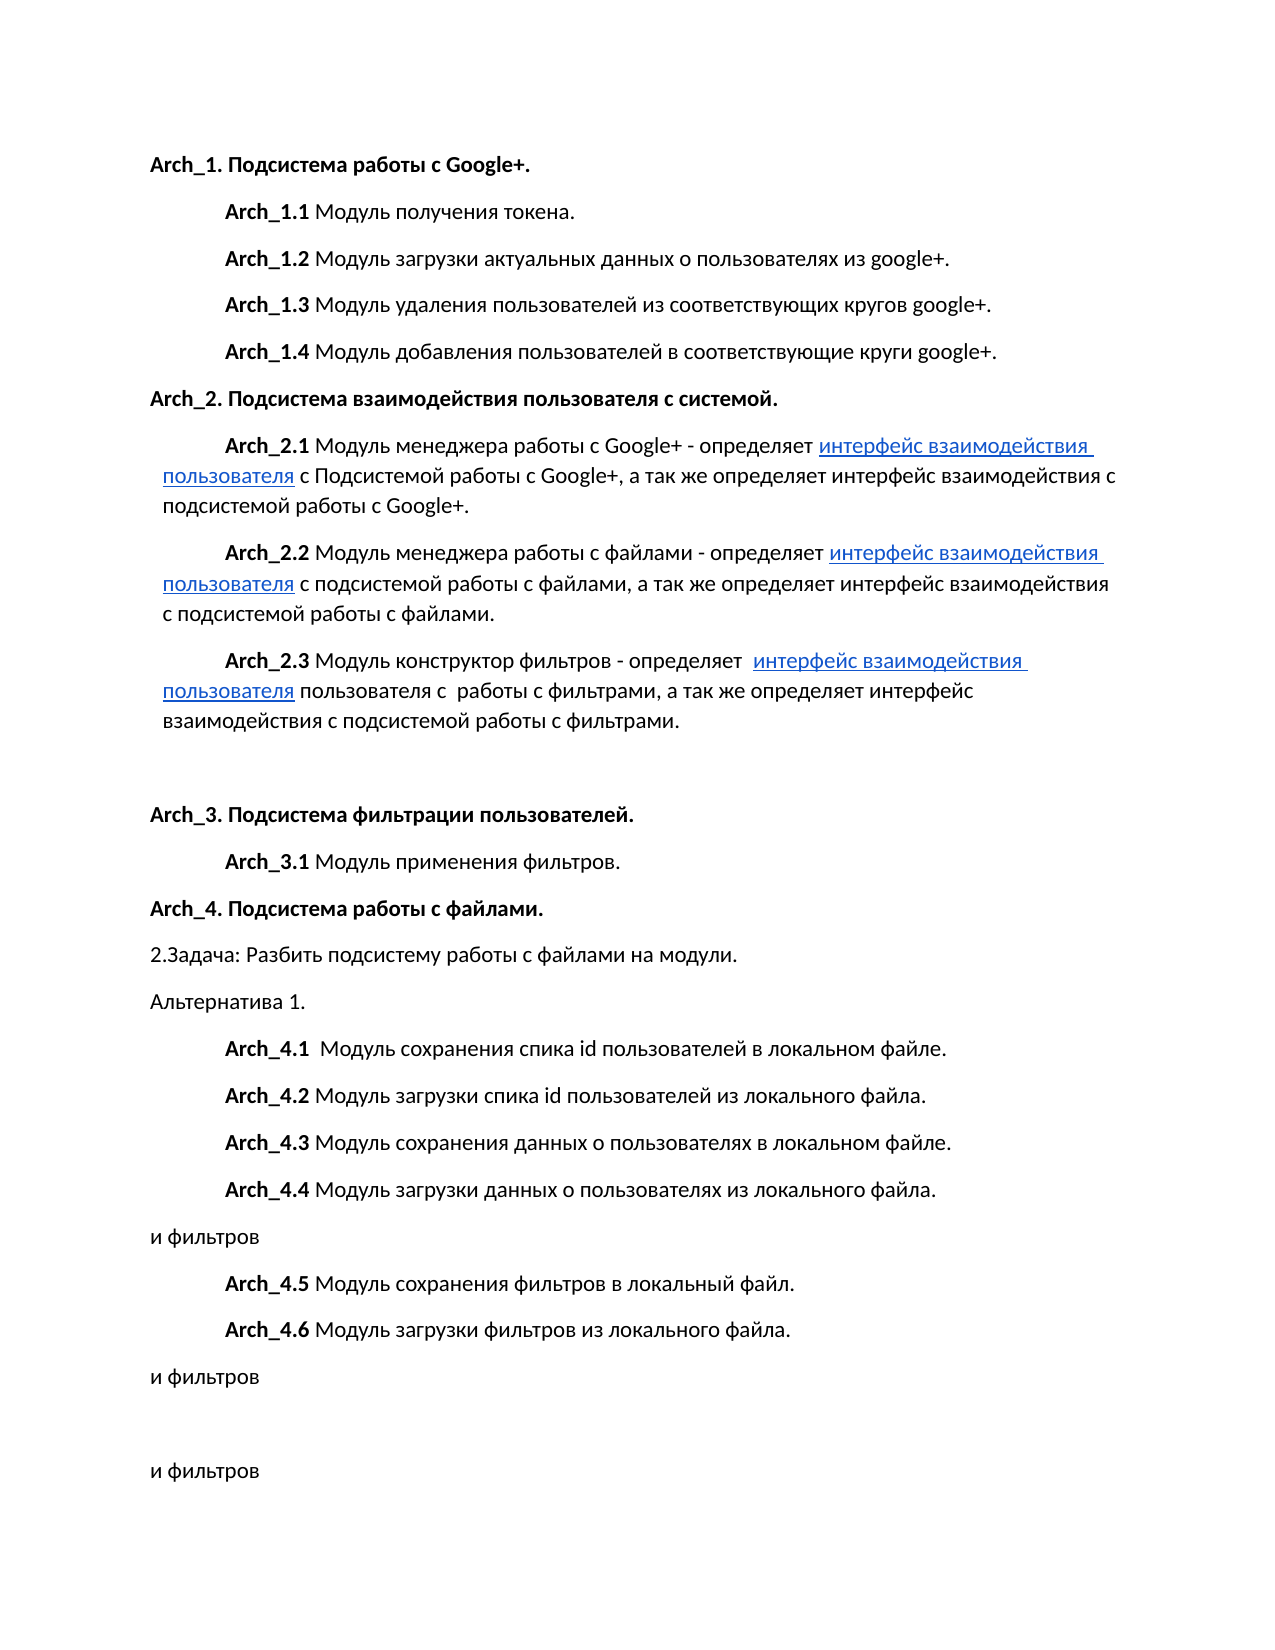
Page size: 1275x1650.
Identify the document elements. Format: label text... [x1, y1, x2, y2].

text Arch_4. Подсистема работы с файлами. [150, 894, 1125, 922]
text Arch_1.4 Модуль добавления пользователей в соответствующие круги google+. [225, 337, 1125, 366]
text Arch_4.4 Модуль загрузки данных о пользователях из локального файла. [225, 1175, 1125, 1203]
text Альтернатива 1. [150, 987, 1125, 1016]
text и фильтров [150, 1456, 1125, 1484]
text и фильтров [150, 1222, 1125, 1250]
text Arch_3. Подсистема фильтрации пользователей. [150, 800, 1125, 828]
text Arch_1. Подсистема работы с Google+. [150, 150, 1125, 178]
text 2.Задача: Разбить подсистему работы с файлами на модули. [150, 941, 1125, 969]
text Arch_2.3 Модуль конструктор фильтров - определяет интерфейс взаимодействия пользователя пользователя с работы с фильтрами, а так же определяет интерфейс взаимодействия с подсистемой работы с фильтрами. [162, 646, 1122, 734]
text Arch_4.2 Модуль загрузки спика id пользователей из локального файла. [225, 1081, 1125, 1109]
text Arch_4.5 Модуль сохранения фильтров в локальный файл. [225, 1269, 1125, 1297]
text и фильтров [150, 1362, 1125, 1391]
text Arch_3.1 Модуль применения фильтров. [150, 847, 1125, 875]
text Arch_2.1 Модуль менеджера работы с Google+ - определяет интерфейс взаимодействия пользователя с Подсистемой работы с Google+, а так же определяет интерфейс взаимодействия с подсистемой работы с Google+. [162, 431, 1122, 520]
text Arch_1.1 Модуль получения токена. [225, 197, 1125, 225]
text Arch_1.3 Модуль удаления пользователей из соответствующих кругов google+. [225, 291, 1125, 319]
text Arch_1.2 Модуль загрузки актуальных данных о пользователях из google+. [225, 244, 1125, 272]
text Arch_4.1 Модуль сохранения спика id пользователей в локальном файле. [225, 1034, 1125, 1062]
text Arch_4.6 Модуль загрузки фильтров из локального файла. [225, 1316, 1125, 1344]
text Arch_2. Подсистема взаимодействия пользователя с системой. [150, 384, 1125, 412]
text Arch_4.3 Модуль сохранения данных о пользователях в локальном файле. [225, 1128, 1125, 1156]
text Arch_2.2 Модуль менеджера работы с файлами - определяет интерфейс взаимодействия пользователя с подсистемой работы с файлами, а так же определяет интерфейс взаимодействия с подсистемой работы с файлами. [162, 538, 1122, 627]
